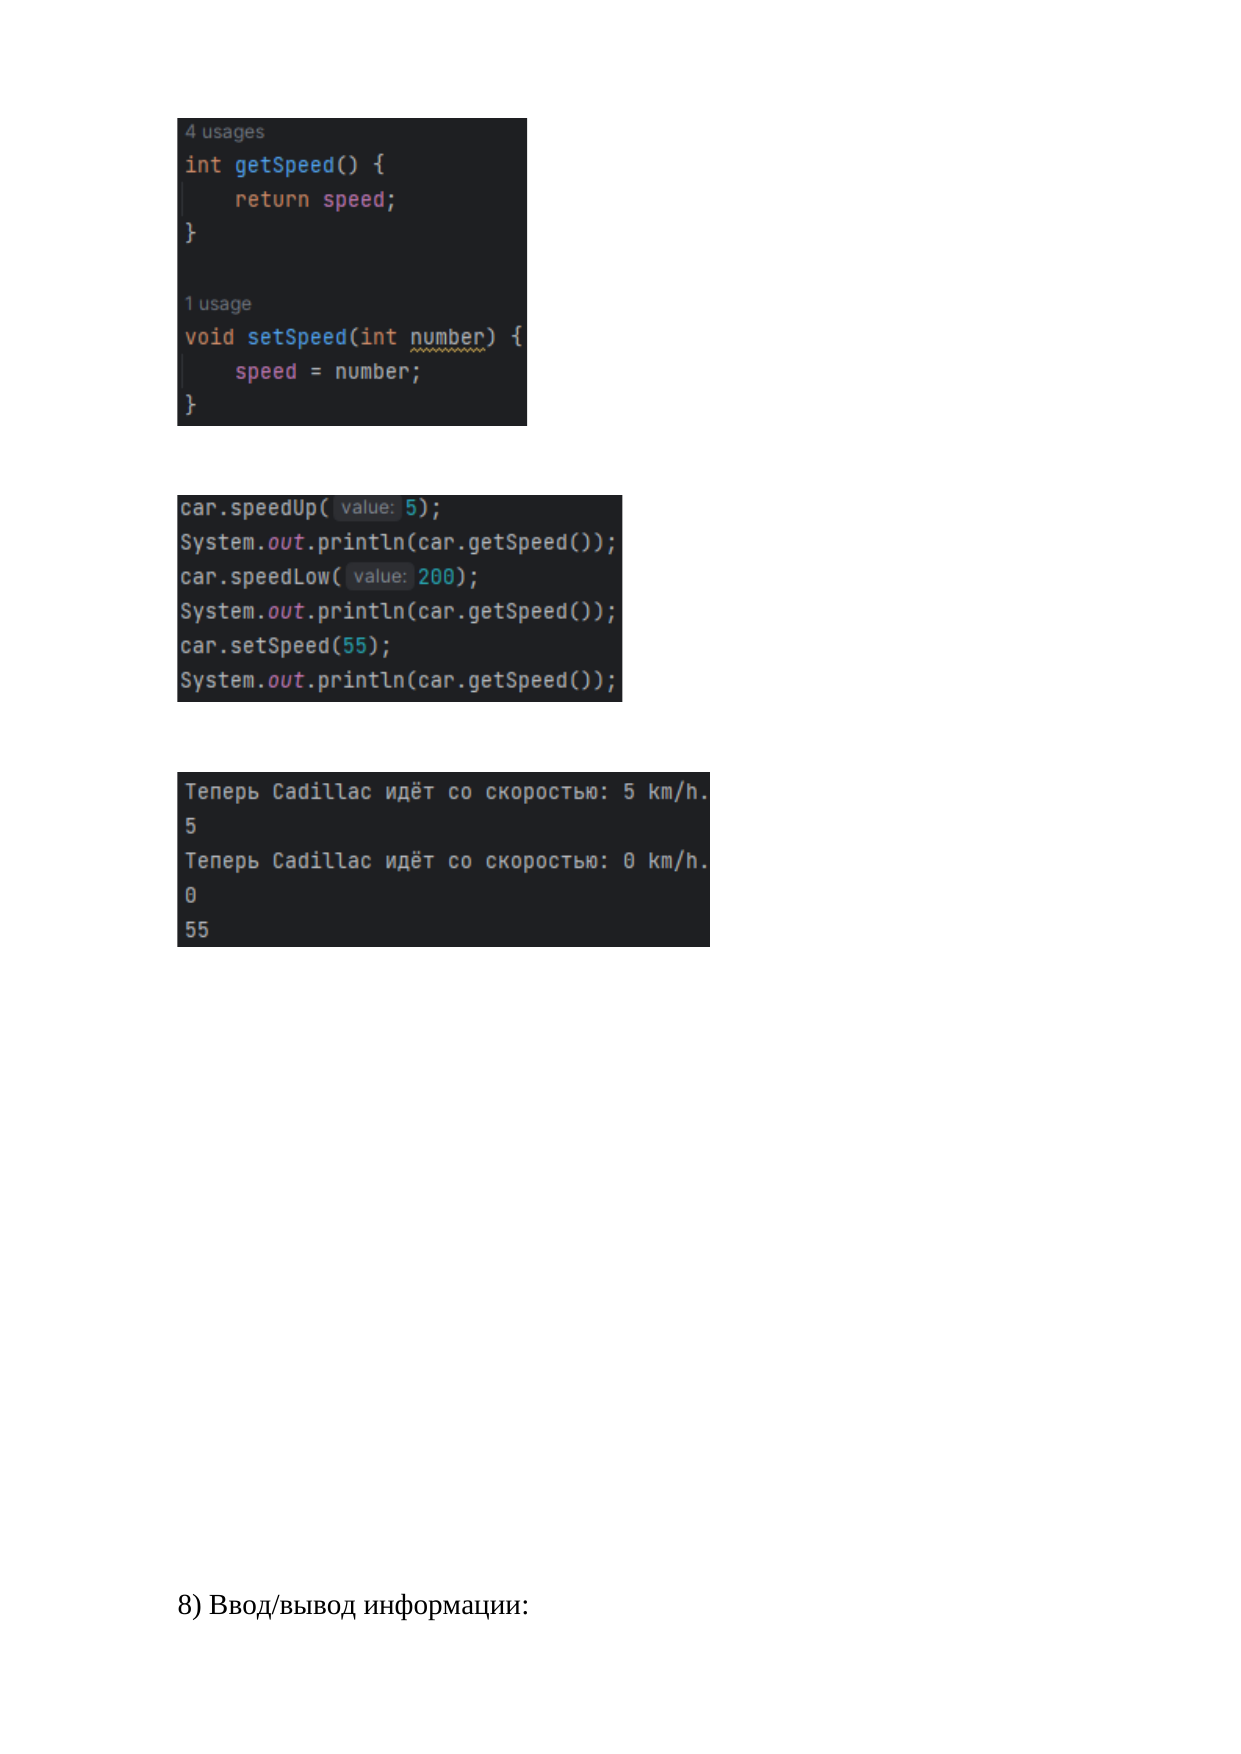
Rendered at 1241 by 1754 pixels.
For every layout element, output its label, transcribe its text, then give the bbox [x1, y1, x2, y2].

picture [177, 118, 528, 426]
picture [177, 495, 623, 702]
text 8) Ввод/вывод информации: [177, 1587, 1152, 1621]
picture [177, 772, 710, 947]
